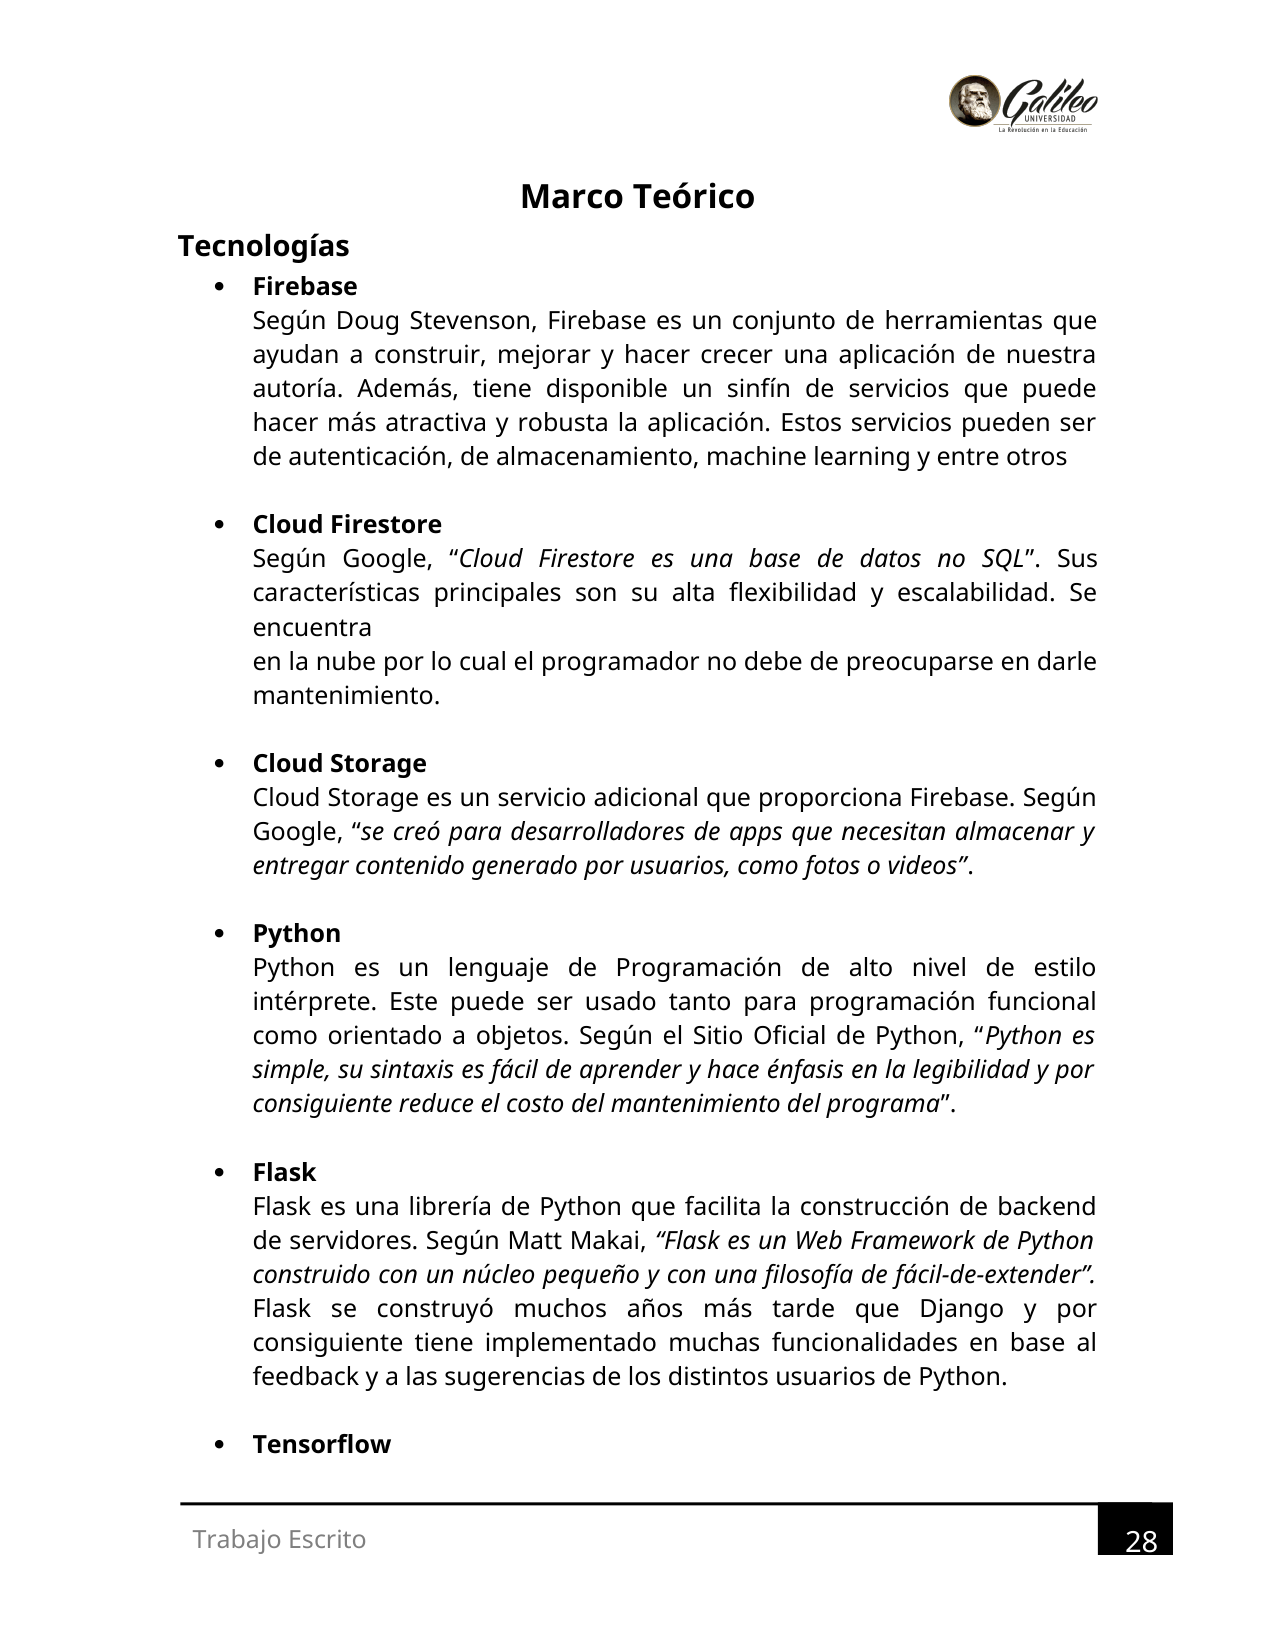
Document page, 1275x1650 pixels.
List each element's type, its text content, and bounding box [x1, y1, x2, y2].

picture [949, 75, 1098, 132]
text Según Google, “Cloud Firestore es una base de datos no SQL”. Sus características principales son su alta flexibilidad y escalabilidad. Se encuentra [252, 541, 1098, 643]
list Firebase [215, 268, 1098, 303]
list Python [215, 916, 1098, 950]
text Python es un lenguaje de Programación de alto nivel de estilo intérprete. Este puede ser usado tanto para programación funcional como orientado a objetos. Según el Sitio Oficial de Python, “Python es simple, su sintaxis es fácil de aprender y hace énfasis en la legibilidad y por consiguiente reduce el costo del mantenimiento del programa”. [252, 950, 1098, 1120]
subtitle Marco Teórico [177, 173, 1098, 218]
list Cloud Storage [215, 745, 1098, 779]
text Según Doug Stevenson, Firebase es un conjunto de herramientas que ayudan a construir, mejorar y hacer crecer una aplicación de nuestra autoría. Además, tiene disponible un sinfín de servicios que puede hacer más atractiva y robusta la aplicación. Estos servicios pueden ser de autenticación, de almacenamiento, machine learning y entre otros [252, 303, 1098, 473]
text Cloud Storage es un servicio adicional que proporciona Firebase. Según Google, “se creó para desarrolladores de apps que necesitan almacenar y entregar contenido generado por usuarios, como fotos o videos”. [252, 779, 1098, 882]
list Tensorflow [215, 1427, 1098, 1461]
text Flask es una librería de Python que facilita la construcción de backend de servidores. Según Matt Makai, “Flask es un Web Framework de Python construido con un núcleo pequeño y con una filosofía de fácil-de-extender”. Flask se construyó muchos años más tarde que Django y por consiguiente tiene implementado muchas funcionalidades en base al feedback y a las sugerencias de los distintos usuarios de Python. [252, 1188, 1098, 1393]
text en la nube por lo cual el programador no debe de preocuparse en darle mantenimiento. [252, 643, 1098, 711]
list Flask [215, 1154, 1098, 1188]
list Cloud Firestore [215, 507, 1098, 541]
subtitle Tecnologías [177, 226, 1098, 265]
